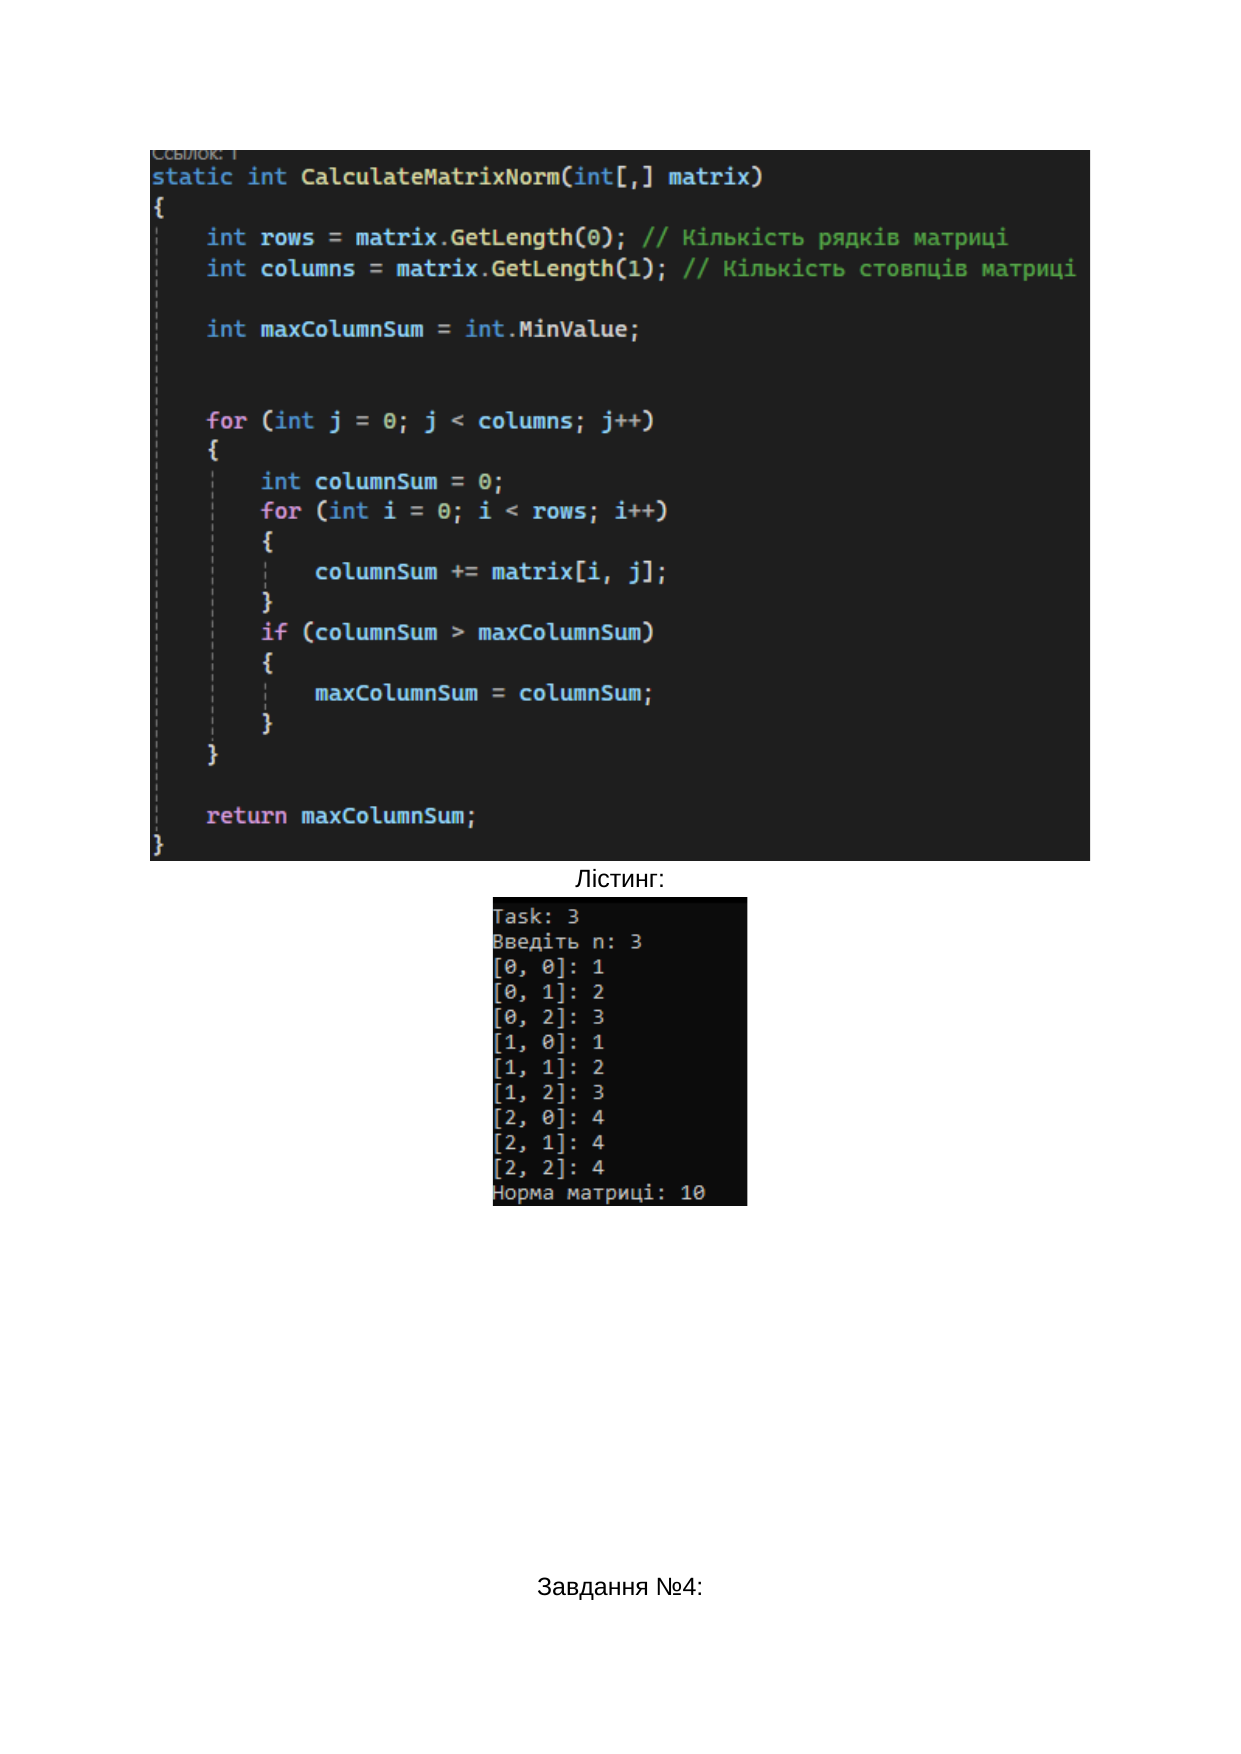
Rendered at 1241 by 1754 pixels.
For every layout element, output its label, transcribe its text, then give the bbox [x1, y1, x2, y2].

text Лістинг: [150, 864, 1090, 893]
picture [492, 897, 748, 1206]
text Завдання №4: [150, 1572, 1090, 1601]
picture [150, 150, 1091, 861]
